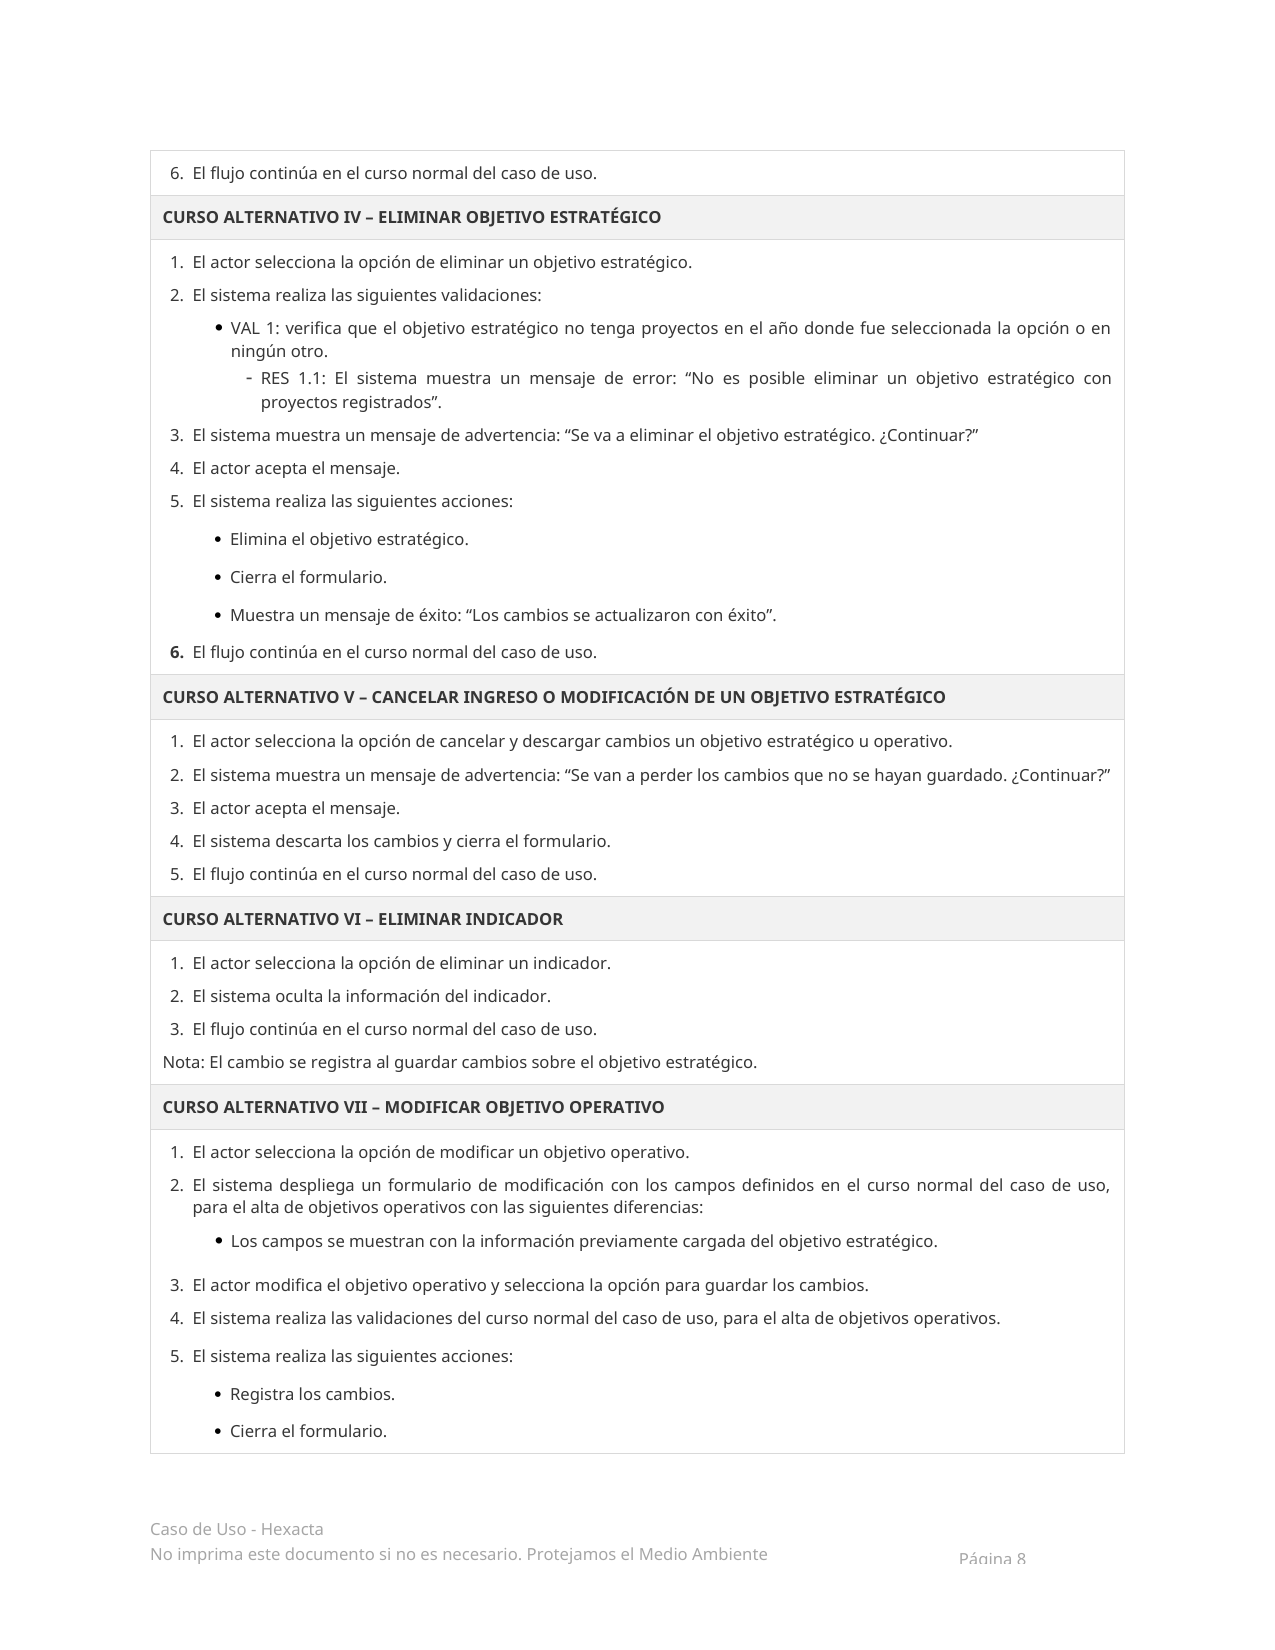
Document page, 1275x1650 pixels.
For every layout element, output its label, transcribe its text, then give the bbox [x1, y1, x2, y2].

table_cell curso alternativo VII – Modificar objetivo operativo [151, 1085, 1124, 1129]
table_cell curso alternativo VI – Eliminar Indicador [151, 897, 1124, 940]
table_cell El actor selecciona la opción de cancelar y descargar cambios un objetivo estratégico u operativo. El sistema muestra un mensaje de advertencia: “Se van a perder los cambios que no se hayan guardado. ¿Continuar?” El actor acepta el mensaje. El sistema descarta los cambios y cierra el formulario. El flujo continúa en el curso normal del caso de uso. [151, 720, 1124, 896]
table_cell curso alternativo IV – Eliminar objetivo estratégico [151, 196, 1124, 239]
table_cell El actor selecciona la opción de eliminar un indicador. El sistema oculta la información del indicador. El flujo continúa en el curso normal del caso de uso. Nota: El cambio se registra al guardar cambios sobre el objetivo estratégico. [151, 941, 1124, 1084]
table_cell curso alternativo V – Cancelar ingreso o modificación de un objetivo estratégico [151, 675, 1124, 719]
